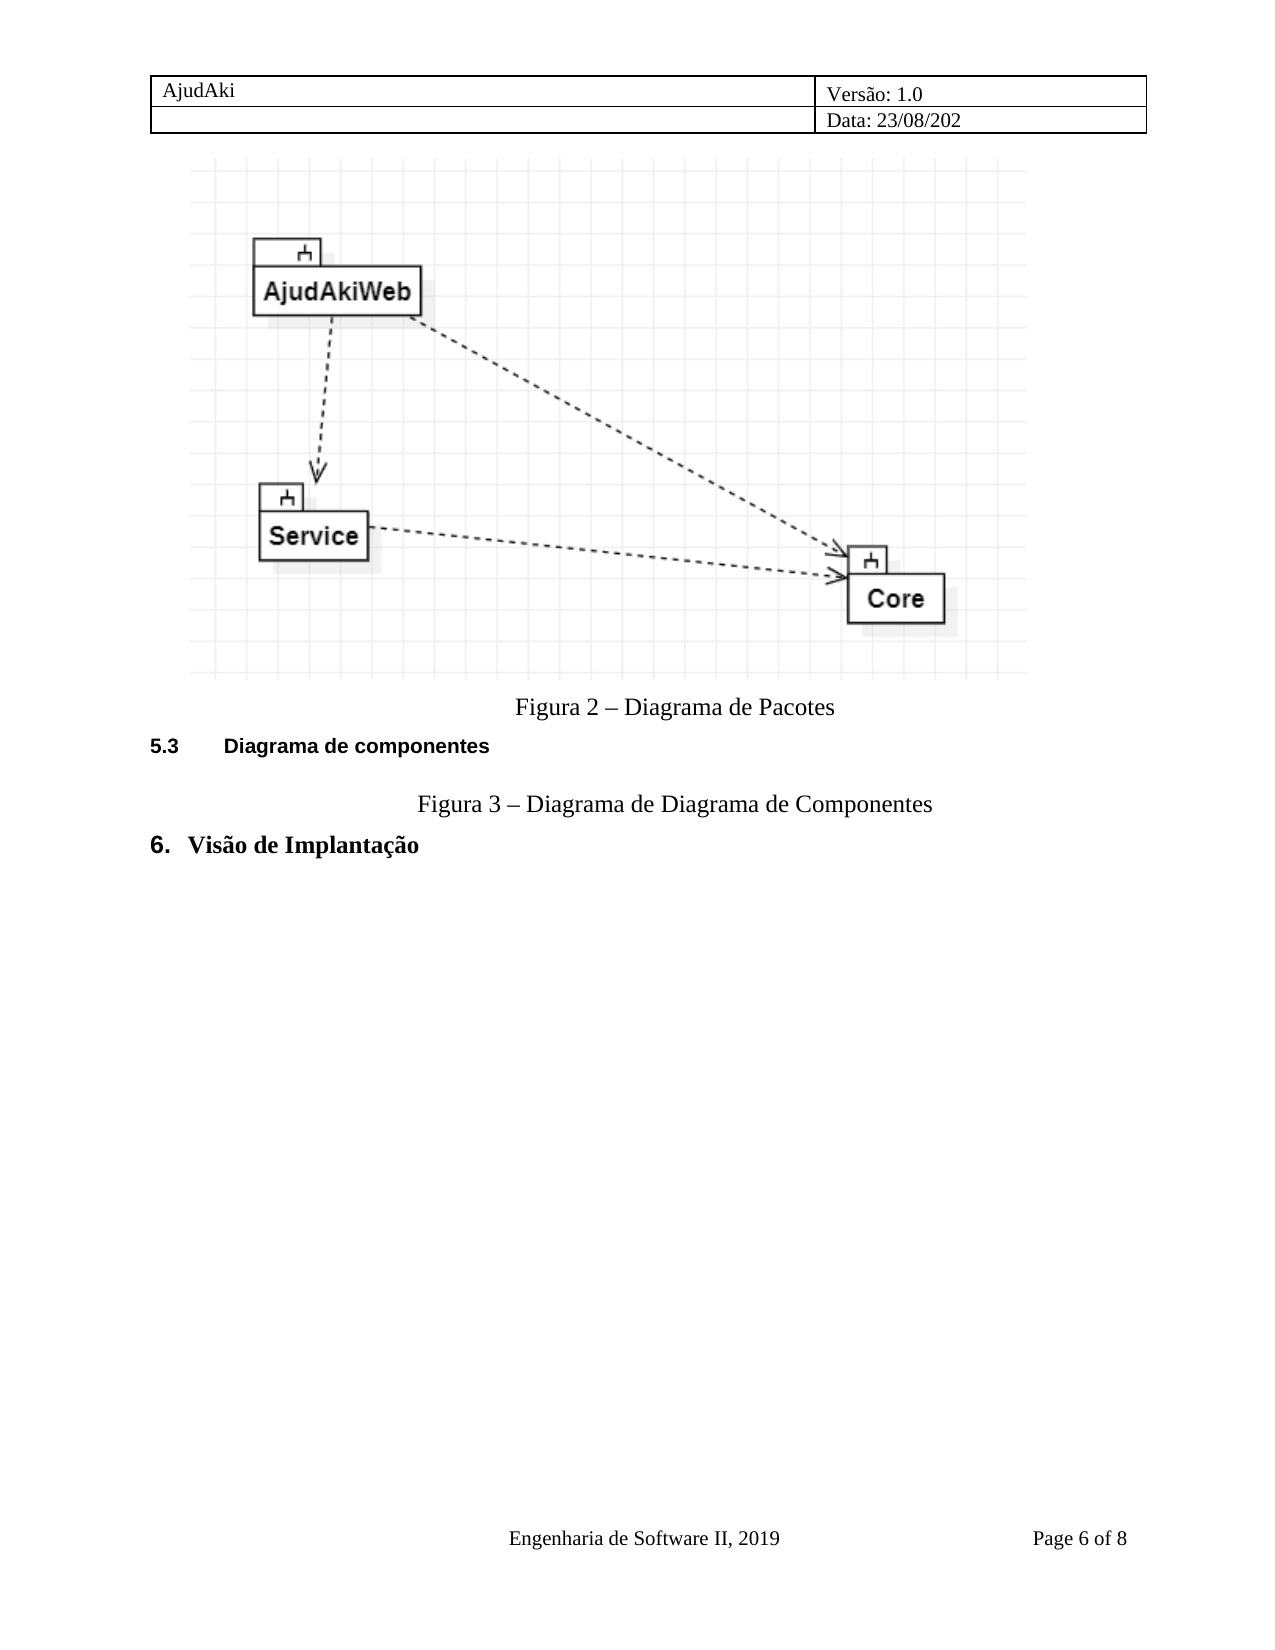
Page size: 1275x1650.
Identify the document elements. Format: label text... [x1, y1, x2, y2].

subtitle Visão de Implantação [150, 831, 1125, 859]
subtitle Diagrama de componentes [150, 733, 1125, 758]
picture [190, 158, 1027, 680]
text Figura 3 – Diagrama de Diagrama de Componentes [225, 789, 1125, 818]
text Figura 2 – Diagrama de Pacotes [225, 692, 1125, 721]
